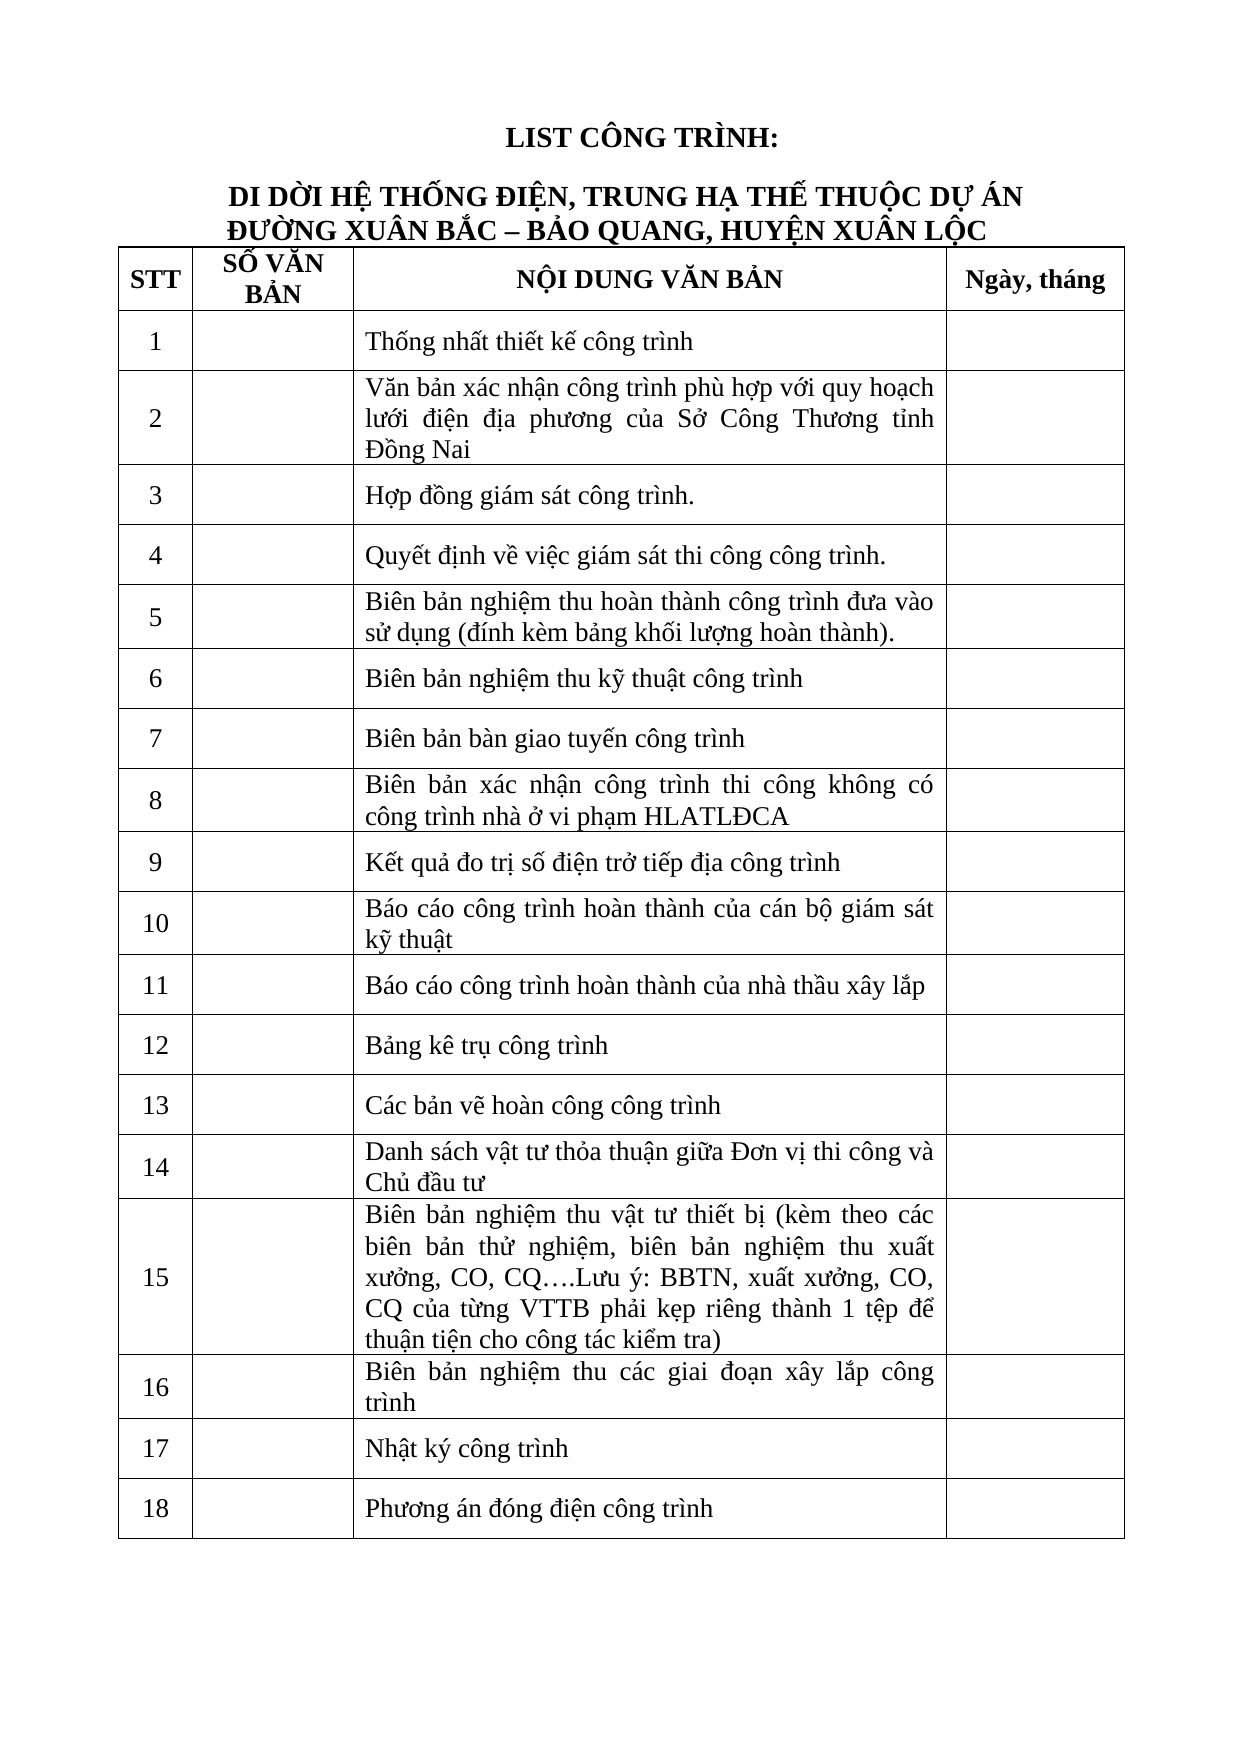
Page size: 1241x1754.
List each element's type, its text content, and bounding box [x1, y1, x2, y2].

table_cell [193, 1075, 353, 1134]
table_cell 12 [119, 1015, 192, 1074]
table_cell 16 [119, 1355, 192, 1418]
table_cell 6 [119, 649, 192, 707]
table_cell Báo cáo công trình hoàn thành của nhà thầu xây lắp [354, 955, 946, 1014]
table_cell Biên bản nghiệm thu các giai đoạn xây lắp công trình [354, 1355, 946, 1418]
table_cell [947, 585, 1124, 647]
table_cell [947, 832, 1124, 891]
table_cell Biên bản nghiệm thu hoàn thành công trình đưa vào sử dụng (đính kèm bảng khối lượng hoàn thành). [354, 585, 946, 647]
table_cell 13 [119, 1075, 192, 1134]
table_cell [947, 709, 1124, 767]
table_cell Bảng kê trụ công trình [354, 1015, 946, 1074]
table_cell [193, 311, 353, 370]
table_cell [193, 1135, 353, 1197]
table_header STT [119, 248, 192, 310]
table_cell 10 [119, 892, 192, 954]
table_cell Biên bản xác nhận công trình thi công không có công trình nhà ở vi phạm HLATLĐCA [354, 769, 946, 831]
table_cell [193, 955, 353, 1014]
table_header NỘI DUNG VĂN BẢN [354, 248, 946, 310]
table_cell Phương án đóng điện công trình [354, 1479, 946, 1538]
table_header Ngày, tháng [947, 248, 1124, 310]
table_cell [947, 1135, 1124, 1197]
table_cell 15 [119, 1199, 192, 1354]
table_cell 9 [119, 832, 192, 891]
table_cell [193, 649, 353, 707]
table_header SỐ VĂN BẢN [193, 248, 353, 310]
table_cell [947, 769, 1124, 831]
table_cell Hợp đồng giám sát công trình. [354, 465, 946, 524]
table_cell Biên bản nghiệm thu kỹ thuật công trình [354, 649, 946, 707]
table_cell [947, 311, 1124, 370]
table_cell 11 [119, 955, 192, 1014]
table_cell Biên bản nghiệm thu vật tư thiết bị (kèm theo các biên bản thử nghiệm, biên bản nghiệm thu xuất xưởng, CO, CQ….Lưu ý: BBTN, xuất xưởng, CO, CQ của từng VTTB phải kẹp riêng thành 1 tệp để thuận tiện cho công tác kiểm tra) [354, 1199, 946, 1354]
table_cell 3 [119, 465, 192, 524]
table_cell [193, 465, 353, 524]
table_cell [947, 371, 1124, 464]
table_cell Thống nhất thiết kế công trình [354, 311, 946, 370]
table_cell 4 [119, 525, 192, 584]
table_cell [947, 649, 1124, 707]
table_cell Văn bản xác nhận công trình phù hợp với quy hoạch lưới điện địa phương của Sở Công Thương tỉnh Đồng Nai [354, 371, 946, 464]
table_cell Biên bản bàn giao tuyến công trình [354, 709, 946, 767]
table_cell Kết quả đo trị số điện trở tiếp địa công trình [354, 832, 946, 891]
table_cell [193, 1479, 353, 1538]
table_cell [947, 465, 1124, 524]
table_cell [193, 585, 353, 647]
table_cell 2 [119, 371, 192, 464]
table_cell [193, 1355, 353, 1418]
table_cell Nhật ký công trình [354, 1419, 946, 1478]
table_cell [947, 1199, 1124, 1354]
table_cell 7 [119, 709, 192, 767]
table_cell 5 [119, 585, 192, 647]
table_cell 14 [119, 1135, 192, 1197]
table_cell Các bản vẽ hoàn công công trình [354, 1075, 946, 1134]
table_cell Quyết định về việc giám sát thi công công trình. [354, 525, 946, 584]
table_cell [193, 1199, 353, 1354]
table_cell 17 [119, 1419, 192, 1478]
table_cell 18 [119, 1479, 192, 1538]
table_cell [193, 832, 353, 891]
table_cell [193, 892, 353, 954]
table_cell [193, 709, 353, 767]
text LIST CÔNG TRÌNH: [148, 120, 1137, 153]
table_cell [193, 525, 353, 584]
table_cell Báo cáo công trình hoàn thành của cán bộ giám sát kỹ thuật [354, 892, 946, 954]
table_cell [193, 1015, 353, 1074]
table_cell [947, 1075, 1124, 1134]
table_cell [947, 525, 1124, 584]
table_cell [947, 1479, 1124, 1538]
table_cell 1 [119, 311, 192, 370]
table_cell 8 [119, 769, 192, 831]
table_cell [193, 769, 353, 831]
table_cell [193, 1419, 353, 1478]
table_cell [947, 1419, 1124, 1478]
text DI DỜI HỆ THỐNG ĐIỆN, TRUNG HẠ THẾ THUỘC DỰ ÁN ĐƯỜNG XUÂN BẮC – BẢO QUANG, HUYỆN XUÂN LỘC [148, 179, 1066, 246]
table_cell [947, 1355, 1124, 1418]
table_cell Danh sách vật tư thỏa thuận giữa Đơn vị thi công và Chủ đầu tư [354, 1135, 946, 1197]
table_cell [947, 892, 1124, 954]
table_cell [947, 1015, 1124, 1074]
table_cell [193, 371, 353, 464]
table_cell [947, 955, 1124, 1014]
